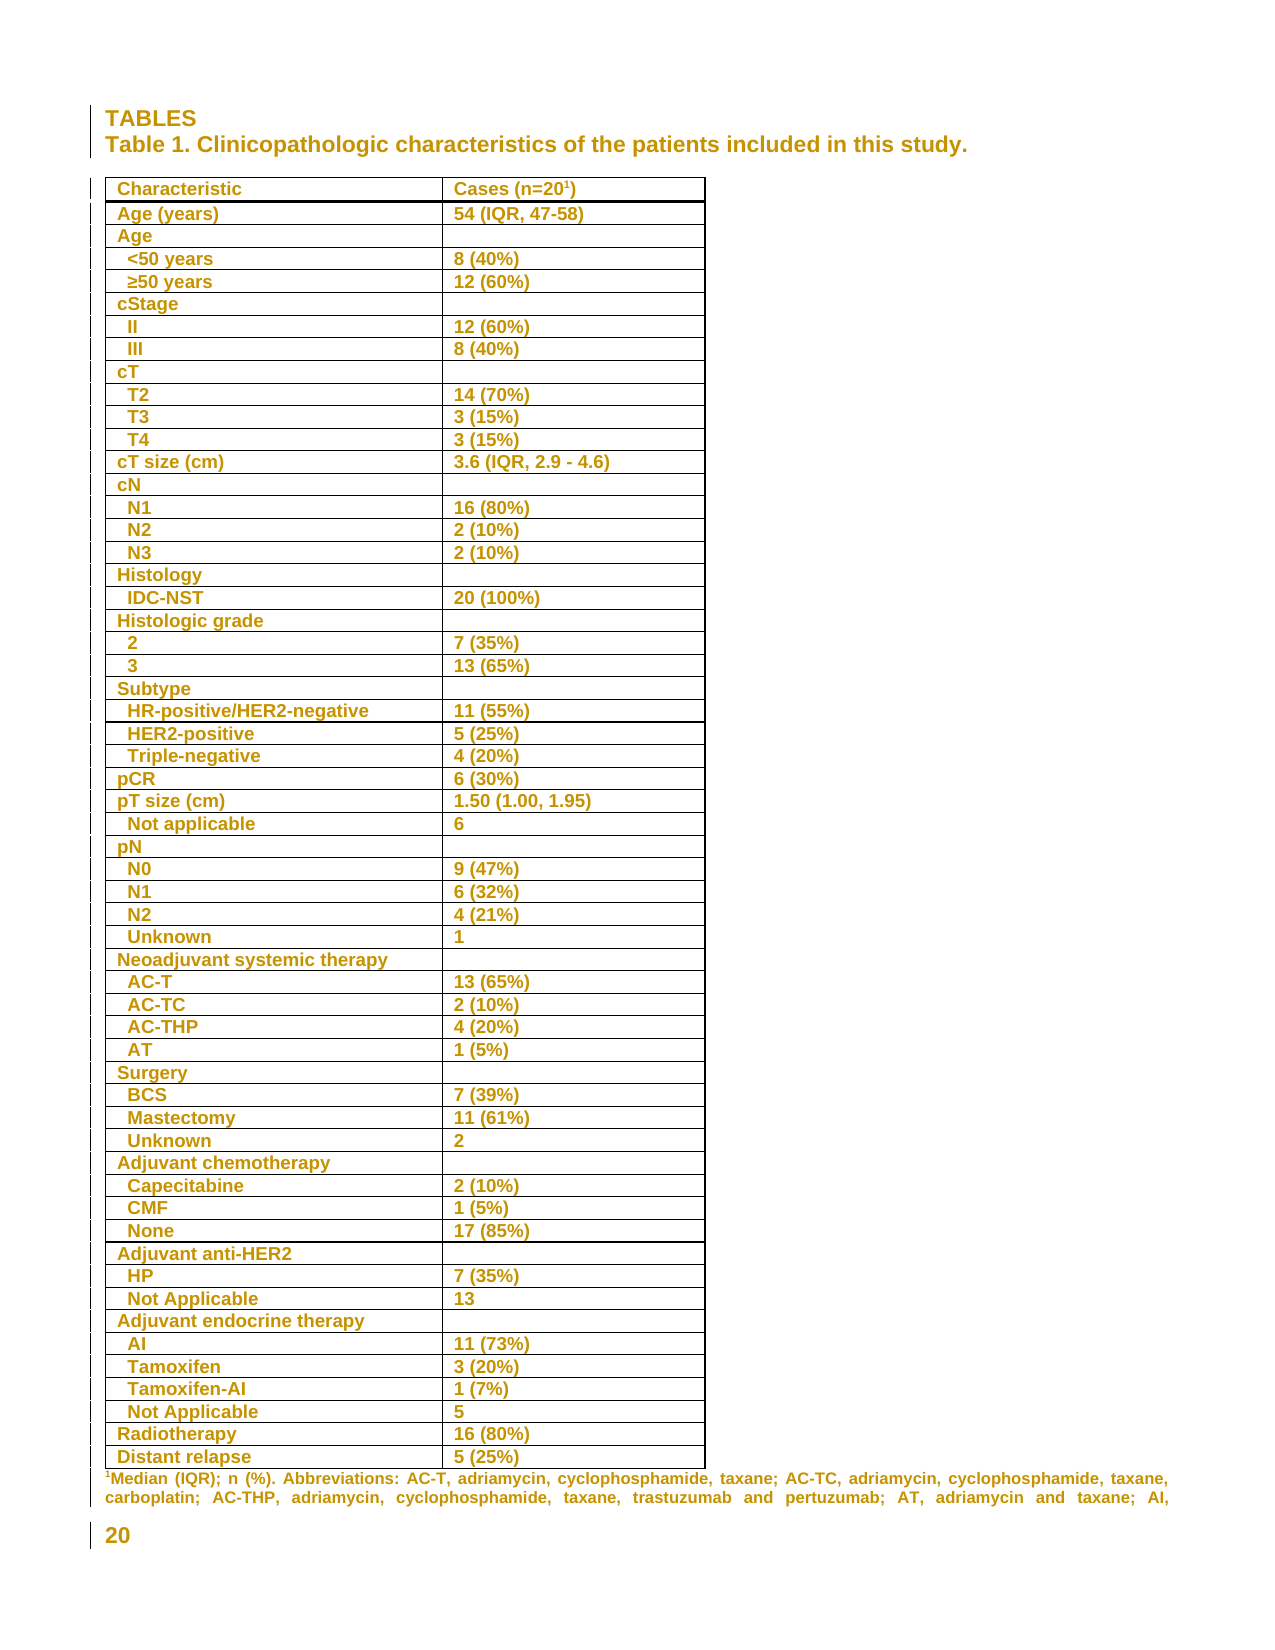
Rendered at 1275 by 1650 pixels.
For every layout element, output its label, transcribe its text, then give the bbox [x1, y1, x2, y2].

table_cell Triple-negative [106, 745, 442, 767]
table_cell T4 [106, 429, 442, 450]
table_cell T3 [106, 406, 442, 428]
table_cell Not applicable [106, 813, 442, 834]
table_cell 1 (7%) [443, 1378, 704, 1399]
table_cell 1.50 (1.00, 1.95) [443, 790, 704, 812]
table_cell HR-positive/HER2-negative [106, 700, 442, 721]
table_cell 13 (65%) [443, 971, 704, 993]
table_cell Age (years) [106, 203, 442, 224]
table_cell 2 (10%) [443, 542, 704, 563]
table_cell AC-T [106, 971, 442, 993]
table_cell [443, 1062, 704, 1083]
table_cell 54 (IQR, 47-58) [443, 203, 704, 224]
table_cell 1 (5%) [443, 1197, 704, 1219]
table_cell Histologic grade [106, 610, 442, 631]
table_cell cN [106, 474, 442, 495]
table_cell 7 (35%) [443, 1265, 704, 1287]
table_cell 6 (30%) [443, 768, 704, 789]
table_cell 3 [106, 655, 442, 676]
table_cell AC-THP [106, 1016, 442, 1038]
table_cell [443, 836, 704, 857]
table_cell 5 (25%) [443, 1446, 704, 1467]
table_cell 3.6 (IQR, 2.9 - 4.6) [443, 451, 704, 473]
table_cell 2 [106, 632, 442, 654]
table_cell [443, 949, 704, 970]
table_cell N0 [106, 858, 442, 880]
table_cell [443, 1310, 704, 1332]
table_cell pCR [106, 768, 442, 789]
table_cell 2 (10%) [443, 1175, 704, 1196]
table_cell Not Applicable [106, 1288, 442, 1309]
table_cell [443, 677, 704, 699]
table_cell ≥50 years [106, 270, 442, 292]
table_cell [443, 610, 704, 631]
table_cell BCS [106, 1084, 442, 1106]
table_cell 11 (61%) [443, 1107, 704, 1128]
table_cell cT [106, 361, 442, 382]
table_cell Capecitabine [106, 1175, 442, 1196]
table_cell 1 [443, 926, 704, 947]
table_cell Subtype [106, 677, 442, 699]
table_cell 4 (20%) [443, 1016, 704, 1038]
table_cell [443, 293, 704, 314]
table_cell Adjuvant anti-HER2 [106, 1243, 442, 1264]
table_cell Tamoxifen-AI [106, 1378, 442, 1399]
table_cell 1 (5%) [443, 1039, 704, 1061]
table_cell CMF [106, 1197, 442, 1219]
table_cell II [106, 316, 442, 337]
table_cell Distant relapse [106, 1446, 442, 1467]
table_header Cases (n=201) [443, 178, 704, 199]
table_cell HP [106, 1265, 442, 1287]
table_cell Adjuvant endocrine therapy [106, 1310, 442, 1332]
table_cell 2 (10%) [443, 519, 704, 541]
table_cell AI [106, 1333, 442, 1354]
table_cell 14 (70%) [443, 384, 704, 405]
table_cell 20 (100%) [443, 587, 704, 608]
table_cell Radiotherapy [106, 1423, 442, 1445]
table_cell Adjuvant chemotherapy [106, 1152, 442, 1173]
table_cell 12 (60%) [443, 316, 704, 337]
table_cell AT [106, 1039, 442, 1061]
table_cell 11 (55%) [443, 700, 704, 721]
table_cell [443, 225, 704, 247]
table_cell Histology [106, 564, 442, 586]
table_cell 12 (60%) [443, 270, 704, 292]
table_cell [443, 361, 704, 382]
table_cell Neoadjuvant systemic therapy [106, 949, 442, 970]
table_cell 5 (25%) [443, 723, 704, 744]
table_cell 8 (40%) [443, 248, 704, 269]
table_cell [443, 1152, 704, 1173]
table_cell 16 (80%) [443, 1423, 704, 1445]
table_cell 6 [443, 813, 704, 834]
table_header Characteristic [106, 178, 442, 199]
table_cell IDC-NST [106, 587, 442, 608]
table_cell 2 (10%) [443, 994, 704, 1015]
table_cell N2 [106, 903, 442, 925]
table_cell Not Applicable [106, 1401, 442, 1422]
table_cell 11 (73%) [443, 1333, 704, 1354]
table_cell <50 years [106, 248, 442, 269]
table_cell 7 (39%) [443, 1084, 704, 1106]
table_cell 13 (65%) [443, 655, 704, 676]
table_cell N3 [106, 542, 442, 563]
table_cell 3 (15%) [443, 429, 704, 450]
table_cell pN [106, 836, 442, 857]
table_cell N1 [106, 881, 442, 902]
table_cell [443, 1243, 704, 1264]
table_cell AC-TC [106, 994, 442, 1015]
table_cell T2 [106, 384, 442, 405]
table_cell III [106, 338, 442, 360]
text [105, 1468, 1170, 1507]
table_cell 9 (47%) [443, 858, 704, 880]
table_cell 13 [443, 1288, 704, 1309]
table_cell N1 [106, 496, 442, 518]
table_cell Unknown [106, 926, 442, 947]
text Table 1. Clinicopathologic characteristics of the patients included in this study. [105, 131, 1170, 158]
table_cell [443, 474, 704, 495]
table_cell cT size (cm) [106, 451, 442, 473]
table_cell 2 [443, 1129, 704, 1151]
table_cell 5 [443, 1401, 704, 1422]
table_cell 7 (35%) [443, 632, 704, 654]
table_cell 4 (21%) [443, 903, 704, 925]
table_cell 3 (20%) [443, 1355, 704, 1377]
table_cell None [106, 1220, 442, 1241]
table_cell Tamoxifen [106, 1355, 442, 1377]
table_cell [443, 564, 704, 586]
subtitle TABLES [105, 105, 1170, 131]
table_cell pT size (cm) [106, 790, 442, 812]
table_cell 6 (32%) [443, 881, 704, 902]
table_cell Surgery [106, 1062, 442, 1083]
table_cell 8 (40%) [443, 338, 704, 360]
table_cell Unknown [106, 1129, 442, 1151]
table_cell Age [106, 225, 442, 247]
table_cell 3 (15%) [443, 406, 704, 428]
table_cell 16 (80%) [443, 496, 704, 518]
table_cell N2 [106, 519, 442, 541]
table_cell 17 (85%) [443, 1220, 704, 1241]
table_cell cStage [106, 293, 442, 314]
table_cell HER2-positive [106, 723, 442, 744]
table_cell 4 (20%) [443, 745, 704, 767]
table_cell Mastectomy [106, 1107, 442, 1128]
